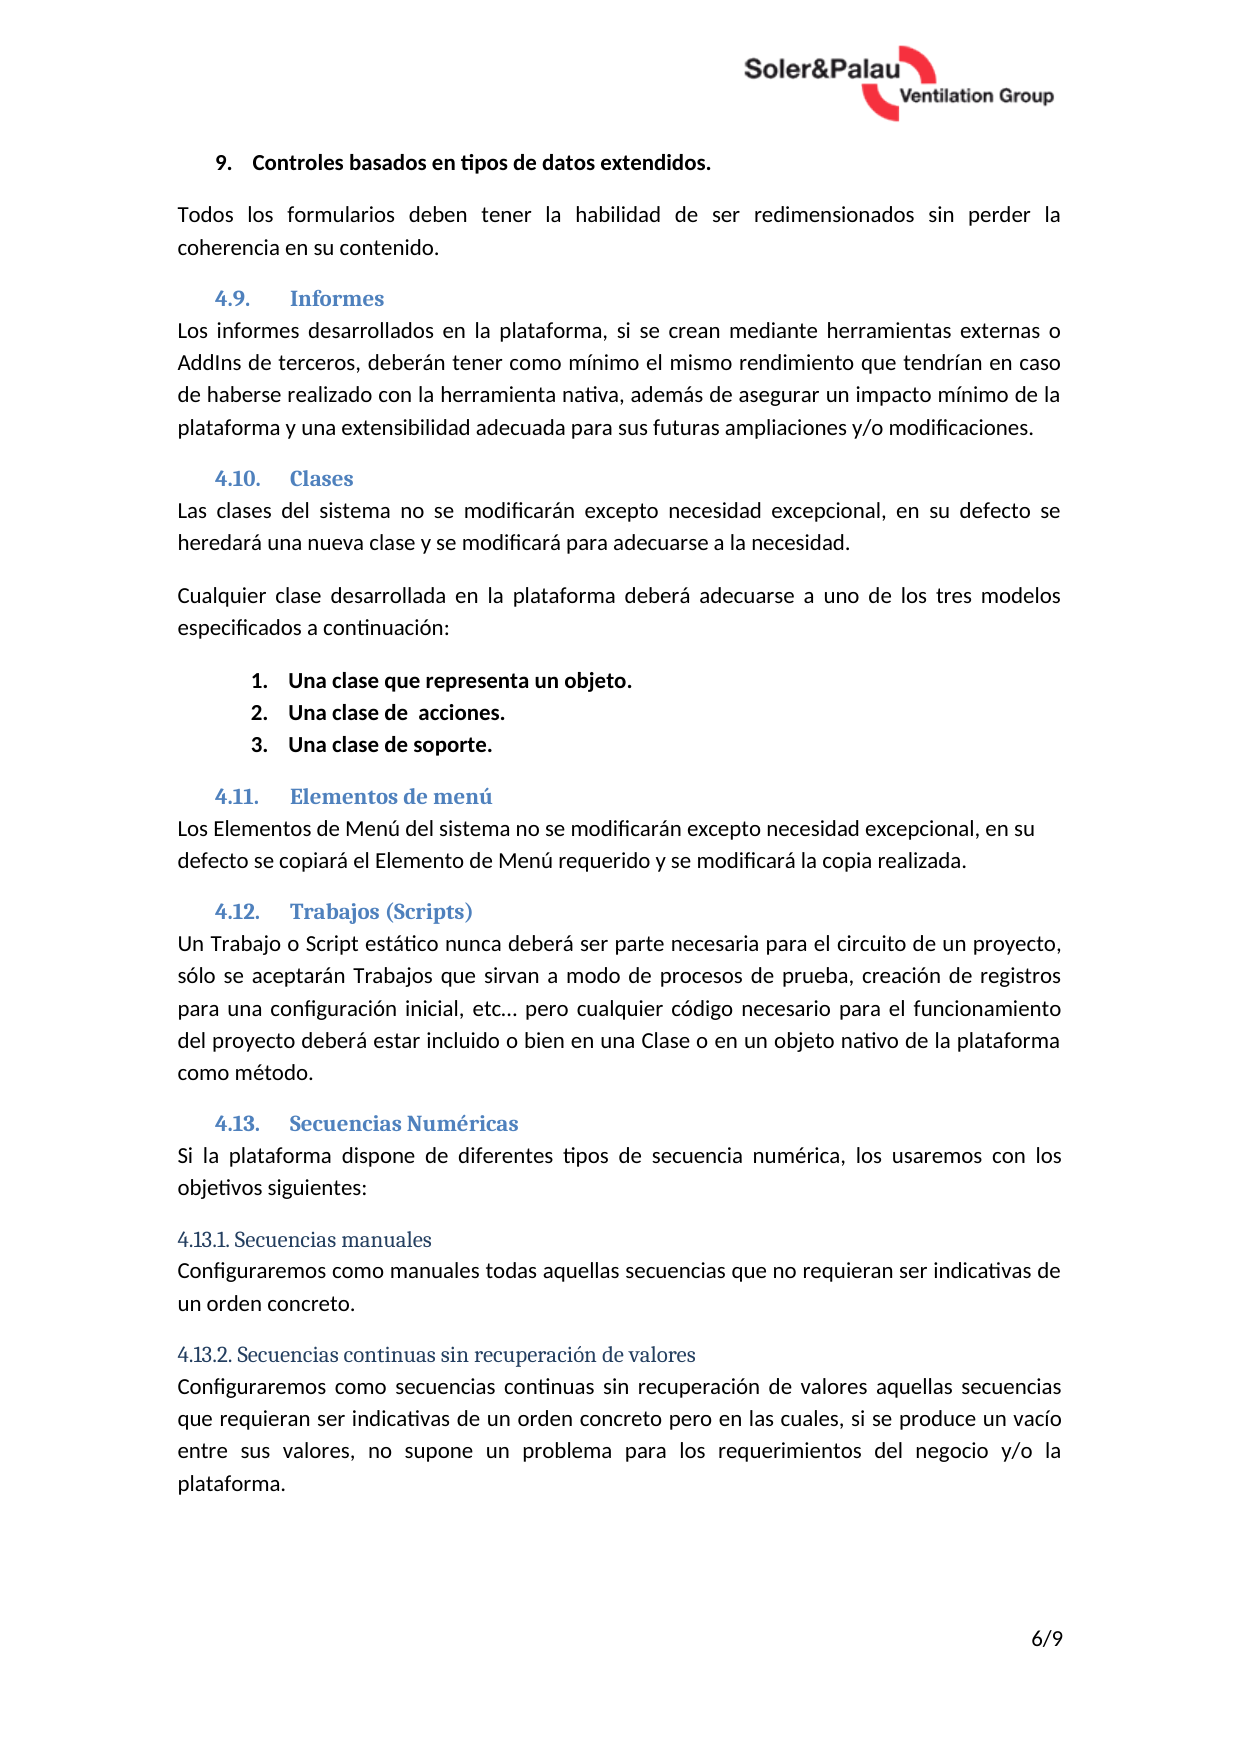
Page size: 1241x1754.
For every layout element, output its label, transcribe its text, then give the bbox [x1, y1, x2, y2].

list Configuraremos como secuencias continuas sin recuperación de valores aquellas secuencias que requieran ser indicativas de un orden concreto pero en las cuales, si se produce un vacío entre sus valores, no supone un problema para los requerimientos del negocio y/o la plataforma. [177, 1372, 1063, 1497]
list Configuraremos como manuales todas aquellas secuencias que no requieran ser indicativas de un orden concreto. [177, 1257, 1063, 1317]
subtitle 4.13.1. Secuencias manuales [177, 1226, 1063, 1253]
subtitle 4.13.2. Secuencias continuas sin recuperación de valores [177, 1342, 1063, 1368]
subtitle Trabajos (Scripts) [215, 899, 1063, 925]
list Controles basados en tipos de datos extendidos. [215, 148, 1063, 176]
text Si la plataforma dispone de diferentes tipos de secuencia numérica, los usaremos con los objetivos siguientes: [177, 1141, 1063, 1201]
text Los informes desarrollados en la plataforma, si se crean mediante herramientas externas o AddIns de terceros, deberán tener como mínimo el mismo rendimiento que tendrían en caso de haberse realizado con la herramienta nativa, además de asegurar un impacto mínimo de la plataforma y una extensibilidad adecuada para sus futuras ampliaciones y/o modificaciones. [177, 316, 1063, 441]
picture [740, 3, 1131, 161]
text Un Trabajo o Script estático nunca deberá ser parte necesaria para el circuito de un proyecto, sólo se aceptarán Trabajos que sirvan a modo de procesos de prueba, creación de registros para una configuración inicial, etc… pero cualquier código necesario para el funcionamiento del proyecto deberá estar incluido o bien en una Clase o en un objeto nativo de la plataforma como método. [177, 929, 1063, 1086]
text Cualquier clase desarrollada en la plataforma deberá adecuarse a uno de los tres modelos especificados a continuación: [177, 581, 1063, 641]
list Una clase que representa un objeto. [251, 666, 1063, 694]
subtitle Clases [215, 466, 1063, 492]
list Una clase de soporte. [251, 731, 1063, 759]
subtitle Elementos de menú [215, 784, 1063, 810]
text Las clases del sistema no se modificarán excepto necesidad excepcional, en su defecto se heredará una nueva clase y se modificará para adecuarse a la necesidad. [177, 496, 1063, 556]
text Los Elementos de Menú del sistema no se modificarán excepto necesidad excepcional, en su defecto se copiará el Elemento de Menú requerido y se modificará la copia realizada. [177, 814, 1063, 874]
subtitle Informes [215, 286, 1063, 312]
subtitle Secuencias Numéricas [215, 1111, 1063, 1137]
text Todos los formularios deben tener la habilidad de ser redimensionados sin perder la coherencia en su contenido. [177, 201, 1063, 261]
list Una clase de acciones. [251, 698, 1063, 726]
